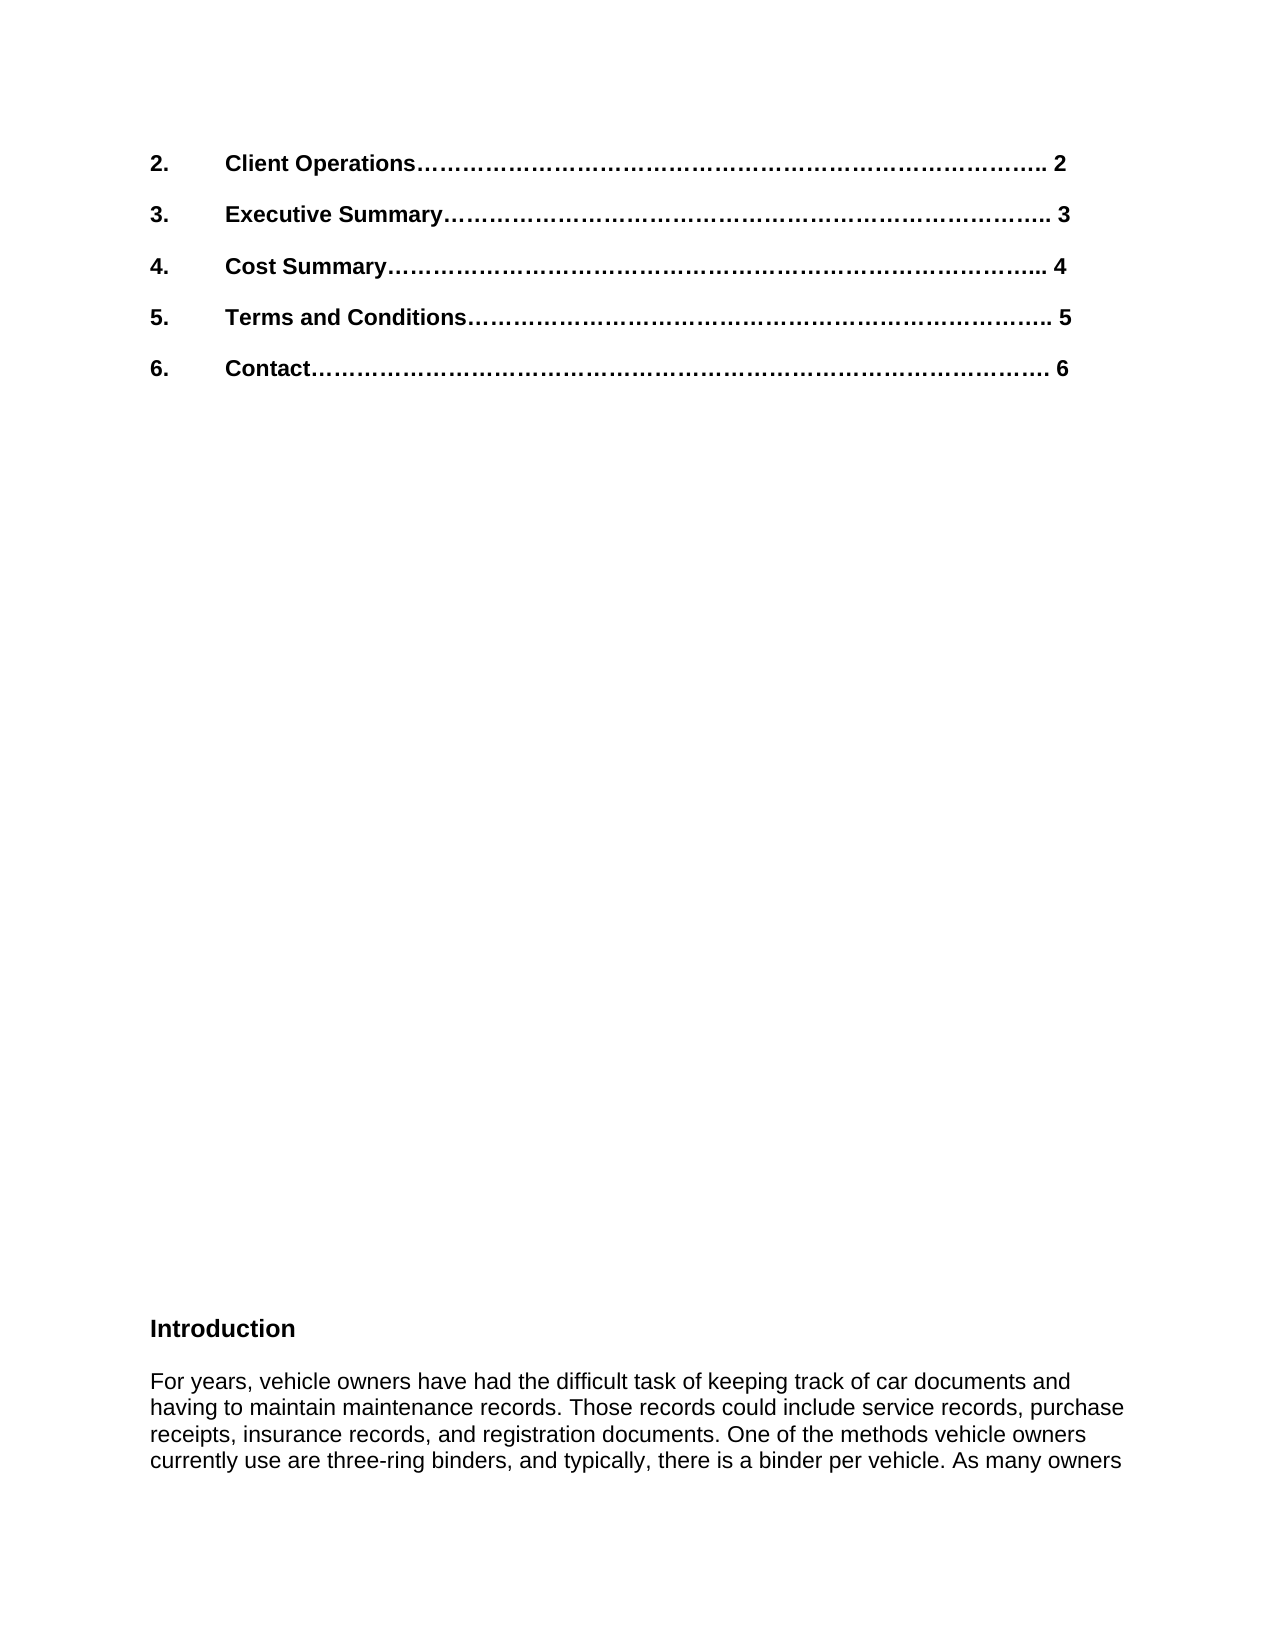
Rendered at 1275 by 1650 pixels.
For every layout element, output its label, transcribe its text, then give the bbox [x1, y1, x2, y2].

text 5. Terms and Conditions………………………………………………………………….. 5 [150, 304, 1125, 330]
text 3. Executive Summary…………………………………………………………………….. 3 [150, 201, 1125, 228]
text 6. Contact……………………………………………………………………………………. 6 [150, 355, 1125, 382]
text 4. Cost Summary…………………………………………………………………………... 4 [150, 253, 1125, 279]
text Introduction [150, 1314, 1125, 1343]
text 2. Client Operations……………………………………………………………………….. 2 [150, 150, 1125, 176]
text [150, 1368, 1125, 1473]
